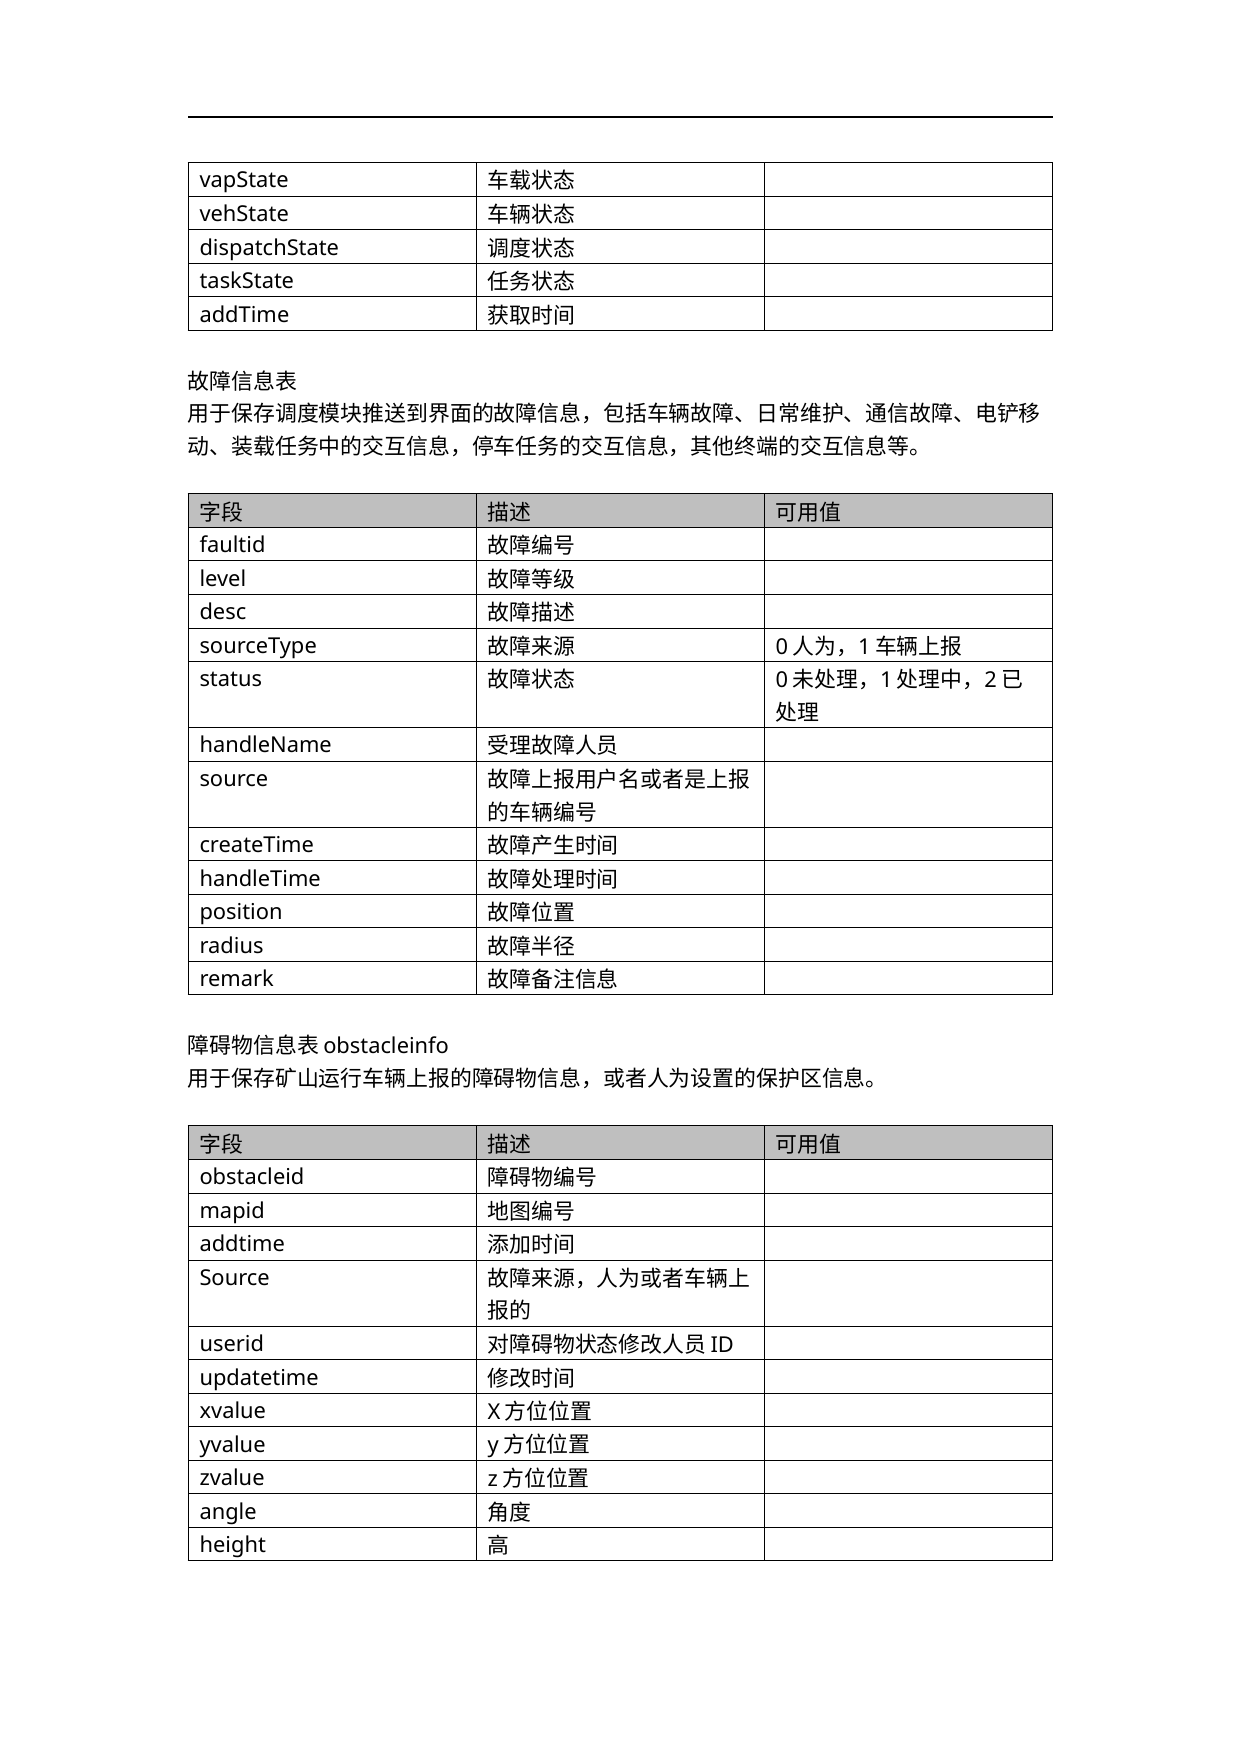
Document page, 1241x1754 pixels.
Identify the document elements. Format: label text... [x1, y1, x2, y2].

table_cell addtime [189, 1227, 476, 1259]
table_cell handleName [189, 728, 476, 761]
table_cell z方位位置 [477, 1461, 764, 1493]
table_cell 故障状态 [477, 662, 764, 727]
table_header 字段 [189, 494, 476, 527]
text 故障信息表 [187, 363, 1053, 396]
table_cell 添加时间 [477, 1227, 764, 1259]
table_cell [765, 1160, 1052, 1192]
table_cell 0未处理，1处理中，2已处理 [765, 662, 1052, 727]
table_cell remark [189, 962, 476, 994]
table_cell Source [189, 1261, 476, 1326]
table_cell 角度 [477, 1494, 764, 1527]
table_cell zvalue [189, 1461, 476, 1493]
table_cell 受理故障人员 [477, 728, 764, 761]
table_cell source [189, 762, 476, 827]
text 用于保存调度模块推送到界面的故障信息，包括车辆故障、日常维护、通信故障、电铲移动、装载任务中的交互信息，停车任务的交互信息，其他终端的交互信息等。 [187, 396, 1053, 461]
table_cell 车载状态 [477, 163, 764, 196]
table_cell 故障等级 [477, 561, 764, 594]
table_cell [765, 1427, 1052, 1460]
table_cell [765, 728, 1052, 761]
table_cell obstacleid [189, 1160, 476, 1192]
table_cell [765, 1528, 1052, 1560]
table_cell [765, 1494, 1052, 1527]
table_cell 对障碍物状态修改人员ID [477, 1327, 764, 1359]
table_cell dispatchState [189, 230, 476, 263]
table_cell handleTime [189, 861, 476, 894]
table_cell [765, 163, 1052, 196]
table_cell addTime [189, 297, 476, 330]
table_cell createTime [189, 828, 476, 860]
table_cell [765, 528, 1052, 560]
table_cell vehState [189, 197, 476, 229]
table_header 描述 [477, 494, 764, 527]
table_cell 调度状态 [477, 230, 764, 263]
table_cell taskState [189, 264, 476, 296]
table_cell 故障来源 [477, 629, 764, 661]
table_cell 0人为，1车辆上报 [765, 629, 1052, 661]
table_cell [765, 1394, 1052, 1426]
table_header 可用值 [765, 494, 1052, 527]
table_cell faultid [189, 528, 476, 560]
table_cell xvalue [189, 1394, 476, 1426]
table_cell [765, 561, 1052, 594]
table_cell 故障编号 [477, 528, 764, 560]
table_cell 故障备注信息 [477, 962, 764, 994]
table_cell 修改时间 [477, 1360, 764, 1393]
table_cell [765, 1360, 1052, 1393]
table_cell [765, 928, 1052, 961]
table_cell [765, 895, 1052, 927]
table_cell [765, 197, 1052, 229]
table_cell 故障半径 [477, 928, 764, 961]
table_cell 故障产生时间 [477, 828, 764, 860]
table_cell angle [189, 1494, 476, 1527]
table_cell updatetime [189, 1360, 476, 1393]
table_cell [765, 1227, 1052, 1259]
table_cell [765, 1461, 1052, 1493]
table_cell yvalue [189, 1427, 476, 1460]
table_cell y方位位置 [477, 1427, 764, 1460]
table_cell [765, 1327, 1052, 1359]
table_cell X方位位置 [477, 1394, 764, 1426]
table_cell radius [189, 928, 476, 961]
table_cell [765, 1261, 1052, 1326]
table_cell userid [189, 1327, 476, 1359]
table_cell [765, 297, 1052, 330]
table_cell 故障来源，人为或者车辆上报的 [477, 1261, 764, 1326]
table_header 字段 [189, 1126, 476, 1159]
table_cell 障碍物编号 [477, 1160, 764, 1192]
table_cell [765, 962, 1052, 994]
table_cell [765, 1194, 1052, 1226]
table_cell desc [189, 595, 476, 627]
table_cell [765, 861, 1052, 894]
table_cell position [189, 895, 476, 927]
table_cell [765, 264, 1052, 296]
table_cell sourceType [189, 629, 476, 661]
table_cell 故障处理时间 [477, 861, 764, 894]
table_cell 故障描述 [477, 595, 764, 627]
table_cell [765, 595, 1052, 627]
text 用于保存矿山运行车辆上报的障碍物信息，或者人为设置的保护区信息。 [187, 1060, 1053, 1093]
table_cell 车辆状态 [477, 197, 764, 229]
table_cell 高 [477, 1528, 764, 1560]
table_header 描述 [477, 1126, 764, 1159]
table_cell 任务状态 [477, 264, 764, 296]
table_cell 地图编号 [477, 1194, 764, 1226]
table_header 可用值 [765, 1126, 1052, 1159]
table_cell vapState [189, 163, 476, 196]
text 障碍物信息表obstacleinfo [187, 1028, 1053, 1060]
table_cell height [189, 1528, 476, 1560]
table_cell 故障上报用户名或者是上报的车辆编号 [477, 762, 764, 827]
table_cell [765, 762, 1052, 827]
table_cell 获取时间 [477, 297, 764, 330]
table_cell [765, 828, 1052, 860]
table_cell mapid [189, 1194, 476, 1226]
table_cell level [189, 561, 476, 594]
table_cell [765, 230, 1052, 263]
table_cell status [189, 662, 476, 727]
table_cell 故障位置 [477, 895, 764, 927]
